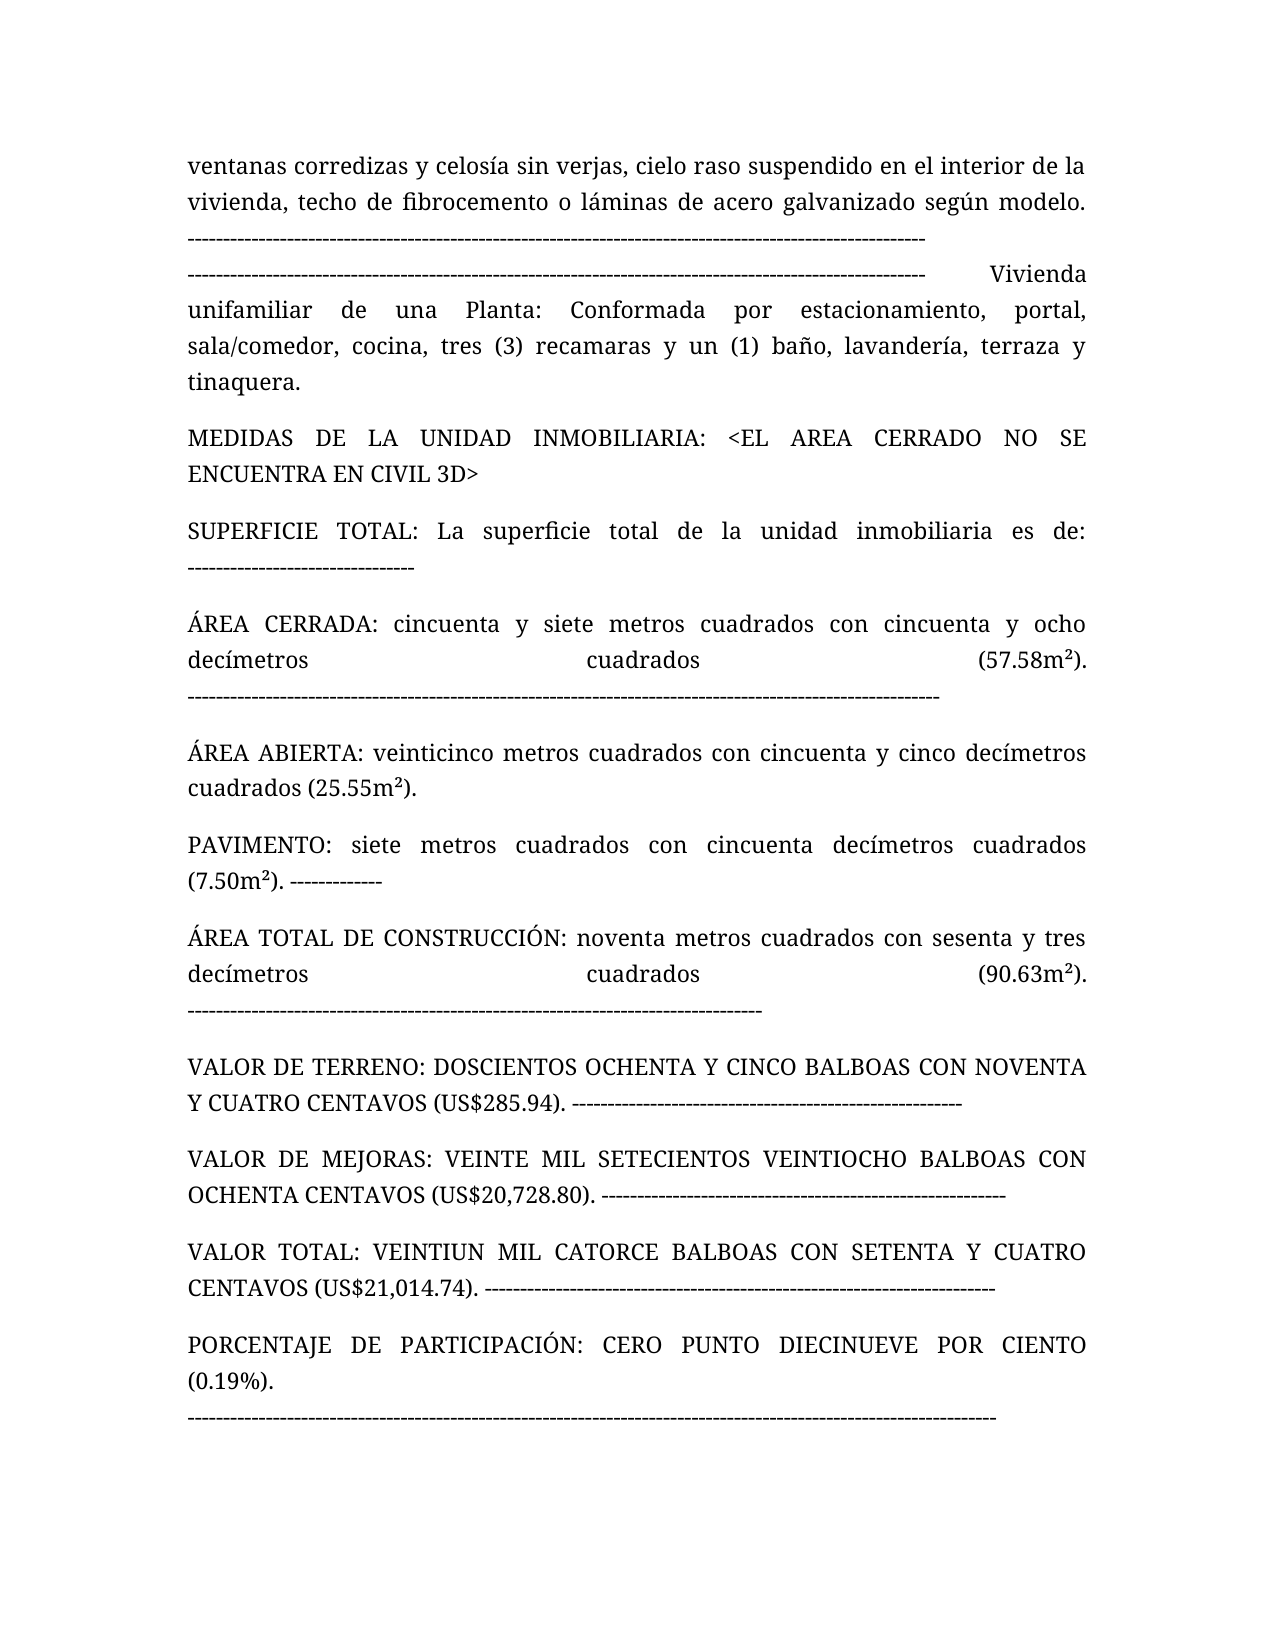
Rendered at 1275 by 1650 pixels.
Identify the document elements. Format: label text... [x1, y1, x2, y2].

text ÁREA ABIERTA: veinticinco metros cuadrados con cincuenta y cinco decímetros cuadrados (25.55m²). [187, 736, 1087, 804]
text MEDIDAS DE LA UNIDAD INMOBILIARIA: <EL AREA CERRADO NO SE ENCUENTRA EN CIVIL 3D> [187, 422, 1087, 489]
text PORCENTAJE DE PARTICIPACIÓN: CERO PUNTO DIECINUEVE POR CIENTO (0.19%). ------------------------------------------------------------------------------------------------------------------ [187, 1329, 1087, 1432]
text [187, 150, 1087, 397]
text PAVIMENTO: siete metros cuadrados con cincuenta decímetros cuadrados (7.50m²). ------------- [187, 829, 1087, 896]
text ÁREA TOTAL DE CONSTRUCCIÓN: noventa metros cuadrados con sesenta y tres decímetros cuadrados (90.63m²). --------------------------------------------------------------------------------- [187, 922, 1087, 1025]
text VALOR DE TERRENO: DOSCIENTOS OCHENTA Y CINCO BALBOAS CON NOVENTA Y CUATRO CENTAVOS (US$285.94). ------------------------------------------------------- [187, 1051, 1087, 1118]
text VALOR TOTAL: VEINTIUN MIL CATORCE BALBOAS CON SETENTA Y CUATRO CENTAVOS (US$21,014.74). ------------------------------------------------------------------------ [187, 1236, 1087, 1303]
text SUPERFICIE TOTAL: La superficie total de la unidad inmobiliaria es de: -------------------------------- [187, 515, 1087, 582]
text ÁREA CERRADA: cincuenta y siete metros cuadrados con cincuenta y ocho decímetros cuadrados (57.58m²). ---------------------------------------------------------------------------------------------------------- [187, 608, 1087, 711]
text VALOR DE MEJORAS: VEINTE MIL SETECIENTOS VEINTIOCHO BALBOAS CON OCHENTA CENTAVOS (US$20,728.80). --------------------------------------------------------- [187, 1143, 1087, 1210]
